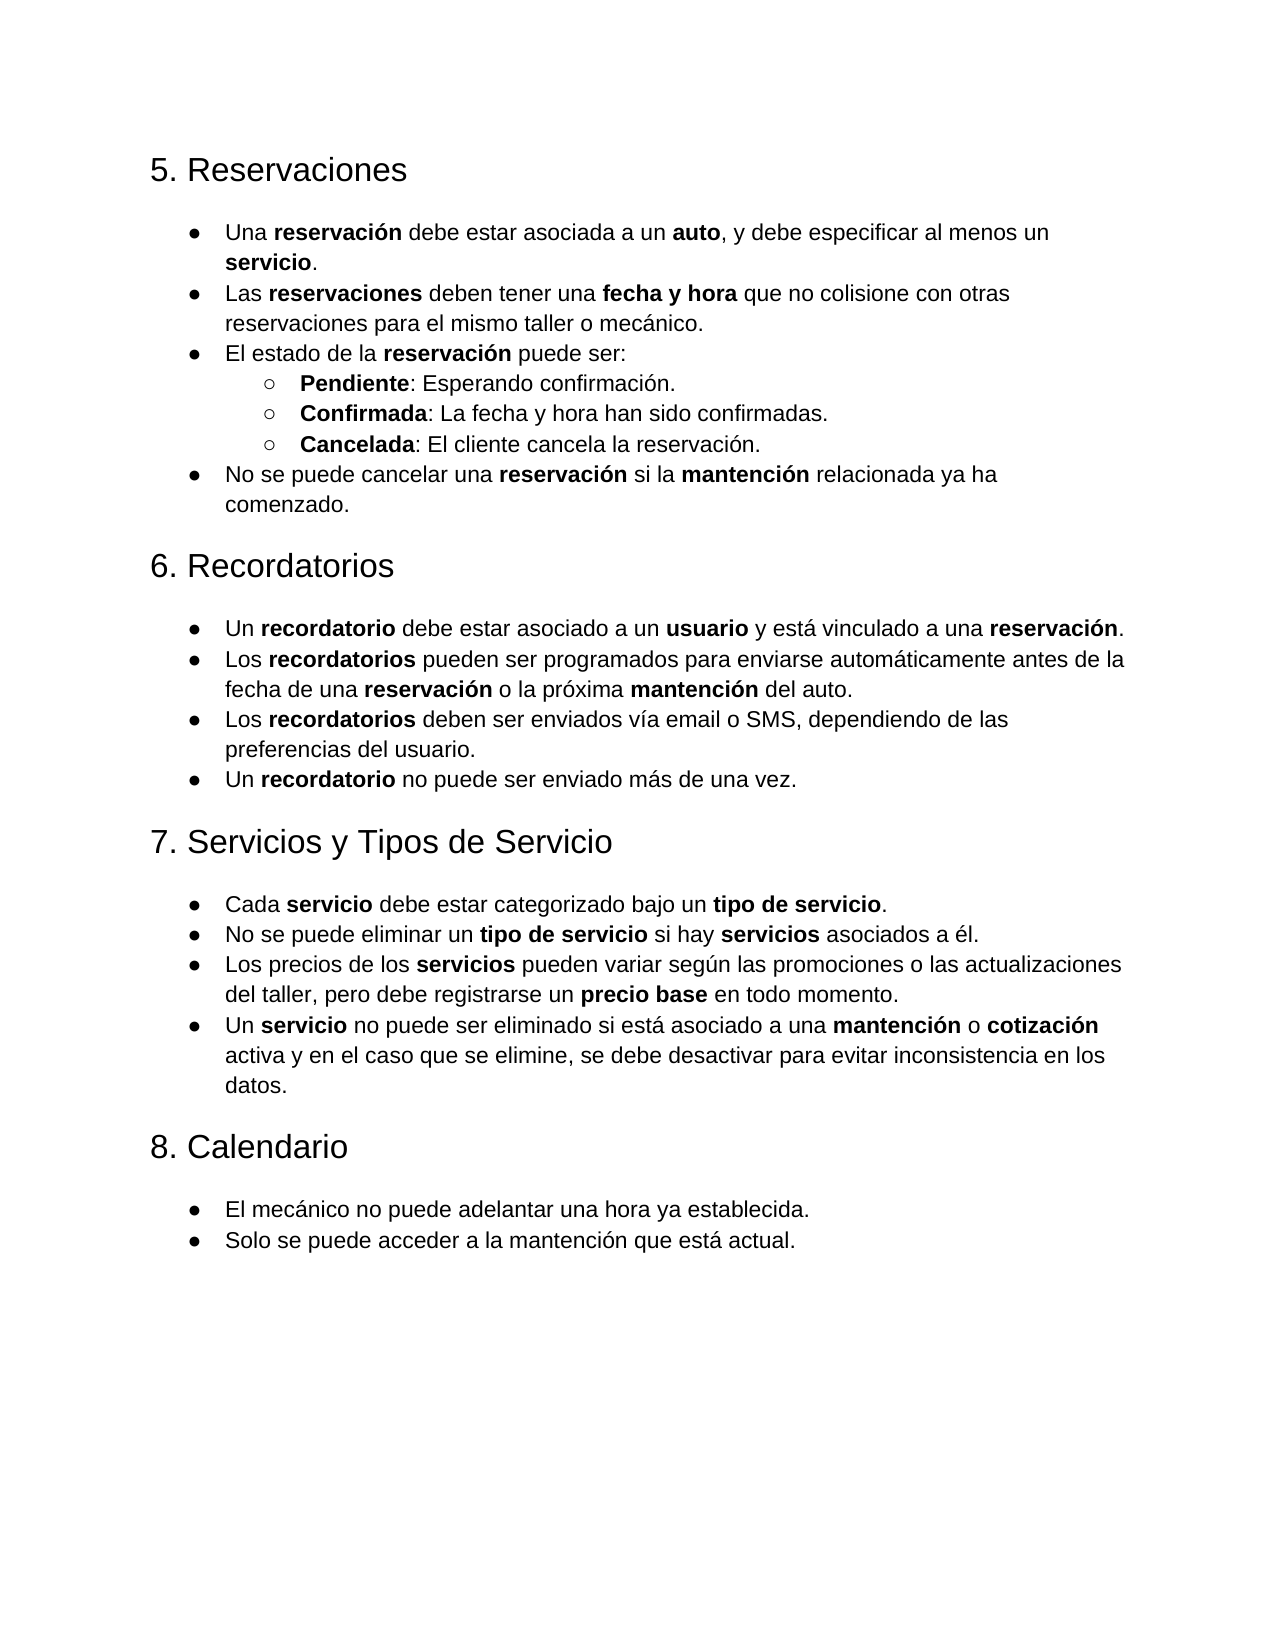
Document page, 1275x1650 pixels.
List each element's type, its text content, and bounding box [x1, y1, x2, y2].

list Un recordatorio debe estar asociado a un usuario y está vinculado a una reservación. [187, 615, 1125, 642]
list Confirmada: La fecha y hora han sido confirmadas. [262, 400, 1125, 427]
subtitle 8. Calendario [150, 1127, 1125, 1166]
list El mecánico no puede adelantar una hora ya establecida. [187, 1196, 1125, 1223]
list No se puede cancelar una reservación si la mantención relacionada ya ha comenzado. [187, 461, 1125, 517]
list Cada servicio debe estar categorizado bajo un tipo de servicio. [187, 891, 1125, 917]
list Los recordatorios pueden ser programados para enviarse automáticamente antes de la fecha de una reservación o la próxima mantención del auto. [187, 646, 1125, 702]
list Un servicio no puede ser eliminado si está asociado a una mantención o cotización activa y en el caso que se elimine, se debe desactivar para evitar inconsistencia en los datos. [187, 1012, 1125, 1098]
list Un recordatorio no puede ser enviado más de una vez. [187, 766, 1125, 793]
list Pendiente: Esperando confirmación. [262, 370, 1125, 397]
subtitle 6. Recordatorios [150, 546, 1125, 585]
list El estado de la reservación puede ser: [187, 340, 1125, 366]
list No se puede eliminar un tipo de servicio si hay servicios asociados a él. [187, 921, 1125, 947]
list Las reservaciones deben tener una fecha y hora que no colisione con otras reservaciones para el mismo taller o mecánico. [187, 279, 1125, 336]
list Una reservación debe estar asociada a un auto, y debe especificar al menos un servicio. [187, 219, 1125, 276]
list Los precios de los servicios pueden variar según las promociones o las actualizaciones del taller, pero debe registrarse un precio base en todo momento. [187, 951, 1125, 1008]
subtitle 7. Servicios y Tipos de Servicio [150, 822, 1125, 860]
subtitle 5. Reservaciones [150, 150, 1125, 188]
list Cancelada: El cliente cancela la reservación. [262, 431, 1125, 457]
list Los recordatorios deben ser enviados vía email o SMS, dependiendo de las preferencias del usuario. [187, 706, 1125, 763]
list Solo se puede acceder a la mantención que está actual. [187, 1227, 1125, 1253]
